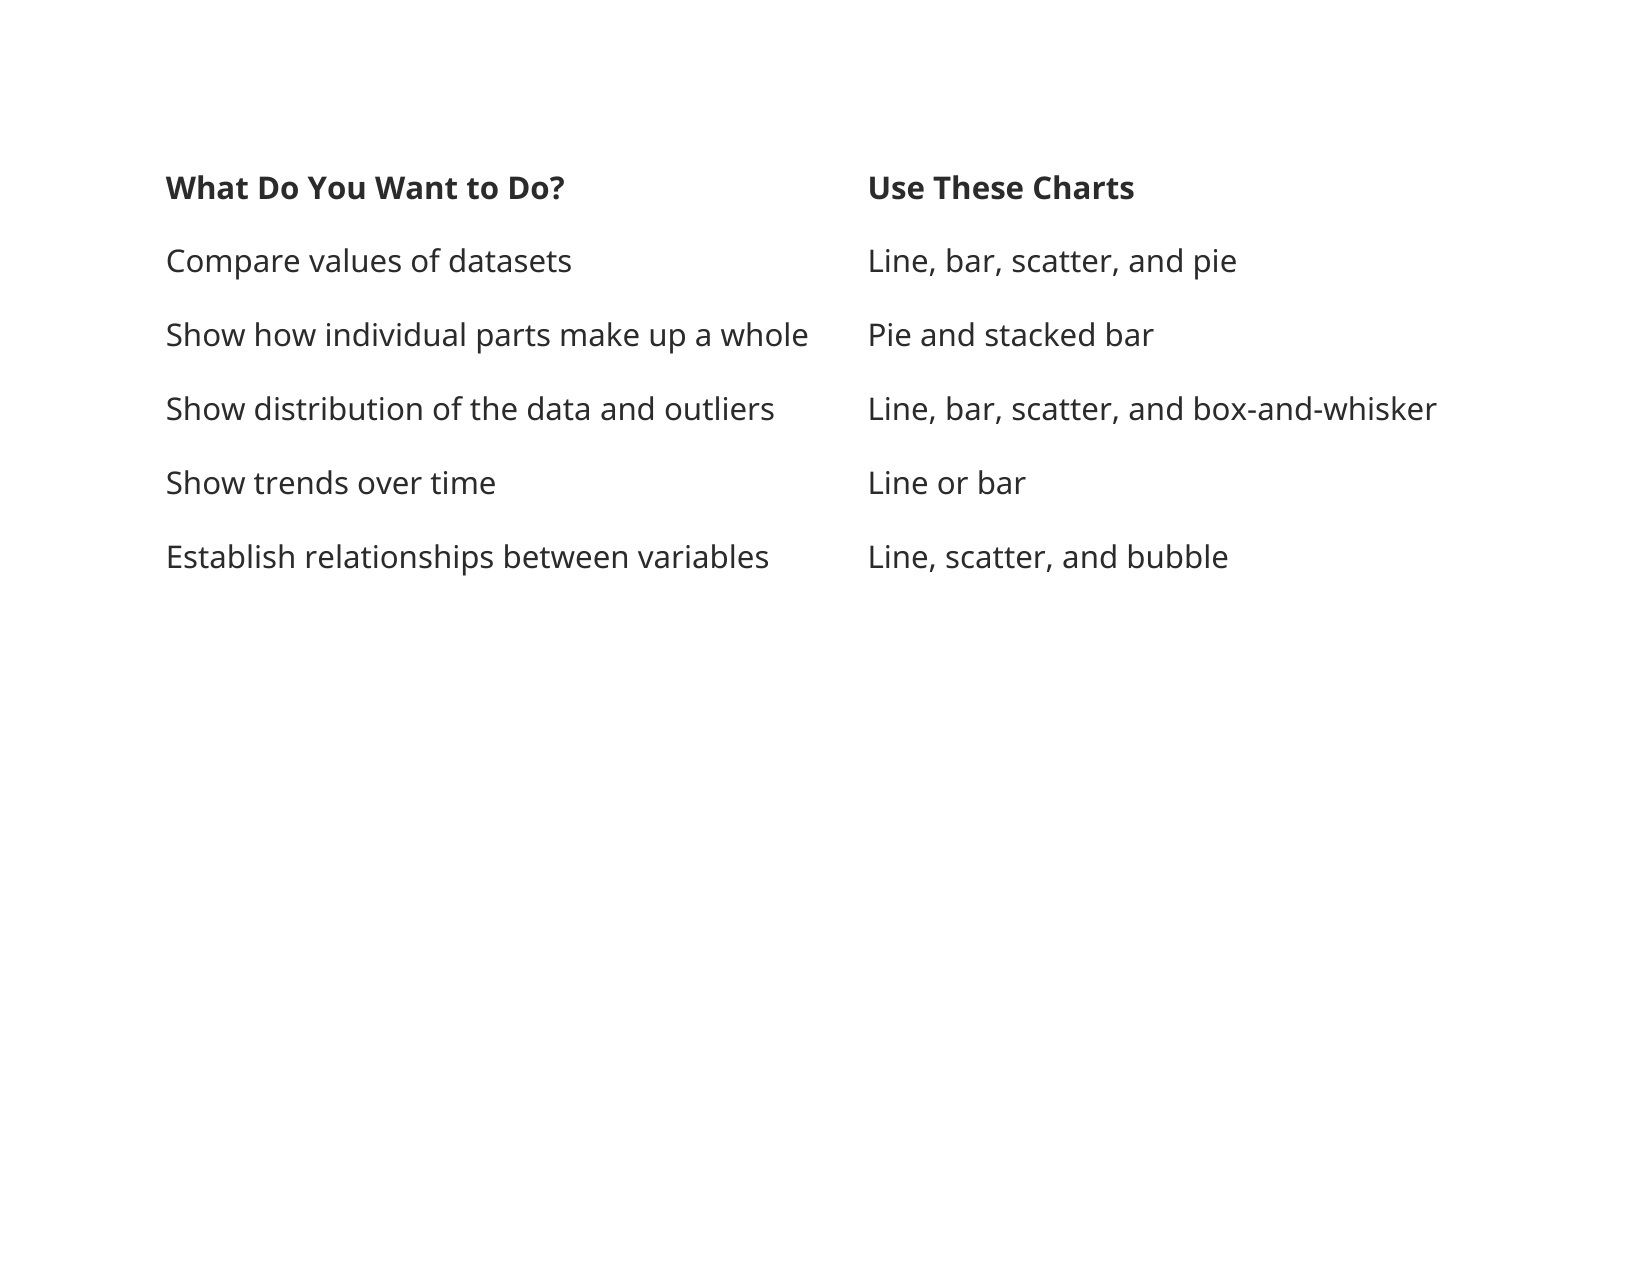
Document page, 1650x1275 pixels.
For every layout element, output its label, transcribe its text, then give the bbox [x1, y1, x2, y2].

table_cell Show distribution of the data and outliers [150, 372, 852, 445]
table_cell Line, bar, scatter, and box-and-whisker [852, 372, 1470, 445]
table_cell Line, bar, scatter, and pie [852, 224, 1470, 298]
table_cell Line or bar [852, 445, 1470, 519]
table_cell Show trends over time [150, 445, 852, 519]
table_cell Compare values of datasets [150, 224, 852, 298]
table_cell Establish relationships between variables [150, 519, 852, 593]
table_header What Do You Want to Do? [150, 150, 852, 224]
table_header Use These Charts [852, 150, 1470, 224]
table_cell Line, scatter, and bubble [852, 519, 1470, 593]
table_cell Show how individual parts make up a whole [150, 298, 852, 372]
table_cell Pie and stacked bar [852, 298, 1470, 372]
